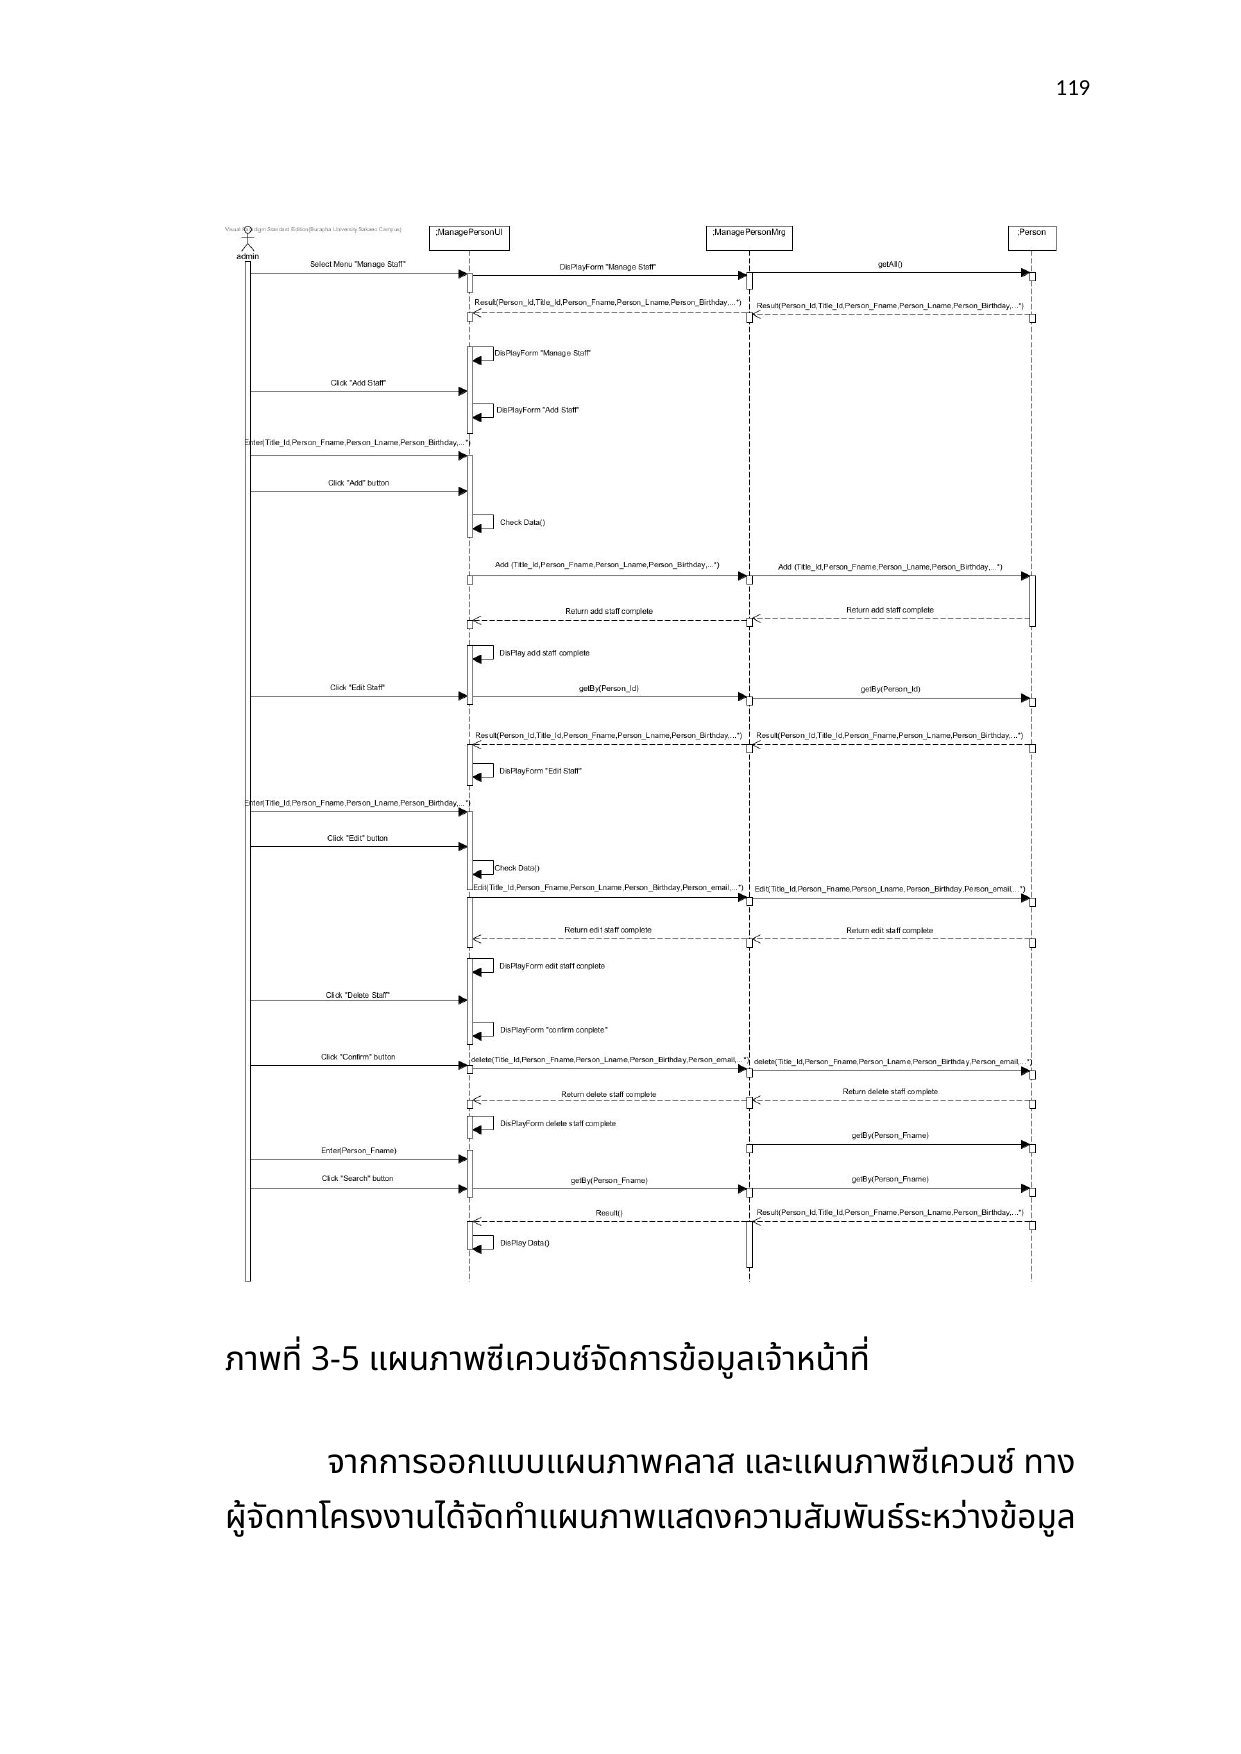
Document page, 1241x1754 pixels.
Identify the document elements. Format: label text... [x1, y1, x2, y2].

text ภาพที่ 3-5 แผนภาพซีเควนซ์จัดการข้อมูลเจ้าหน้าที่ [225, 1335, 1090, 1386]
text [225, 1438, 1090, 1543]
picture [225, 225, 1059, 1284]
